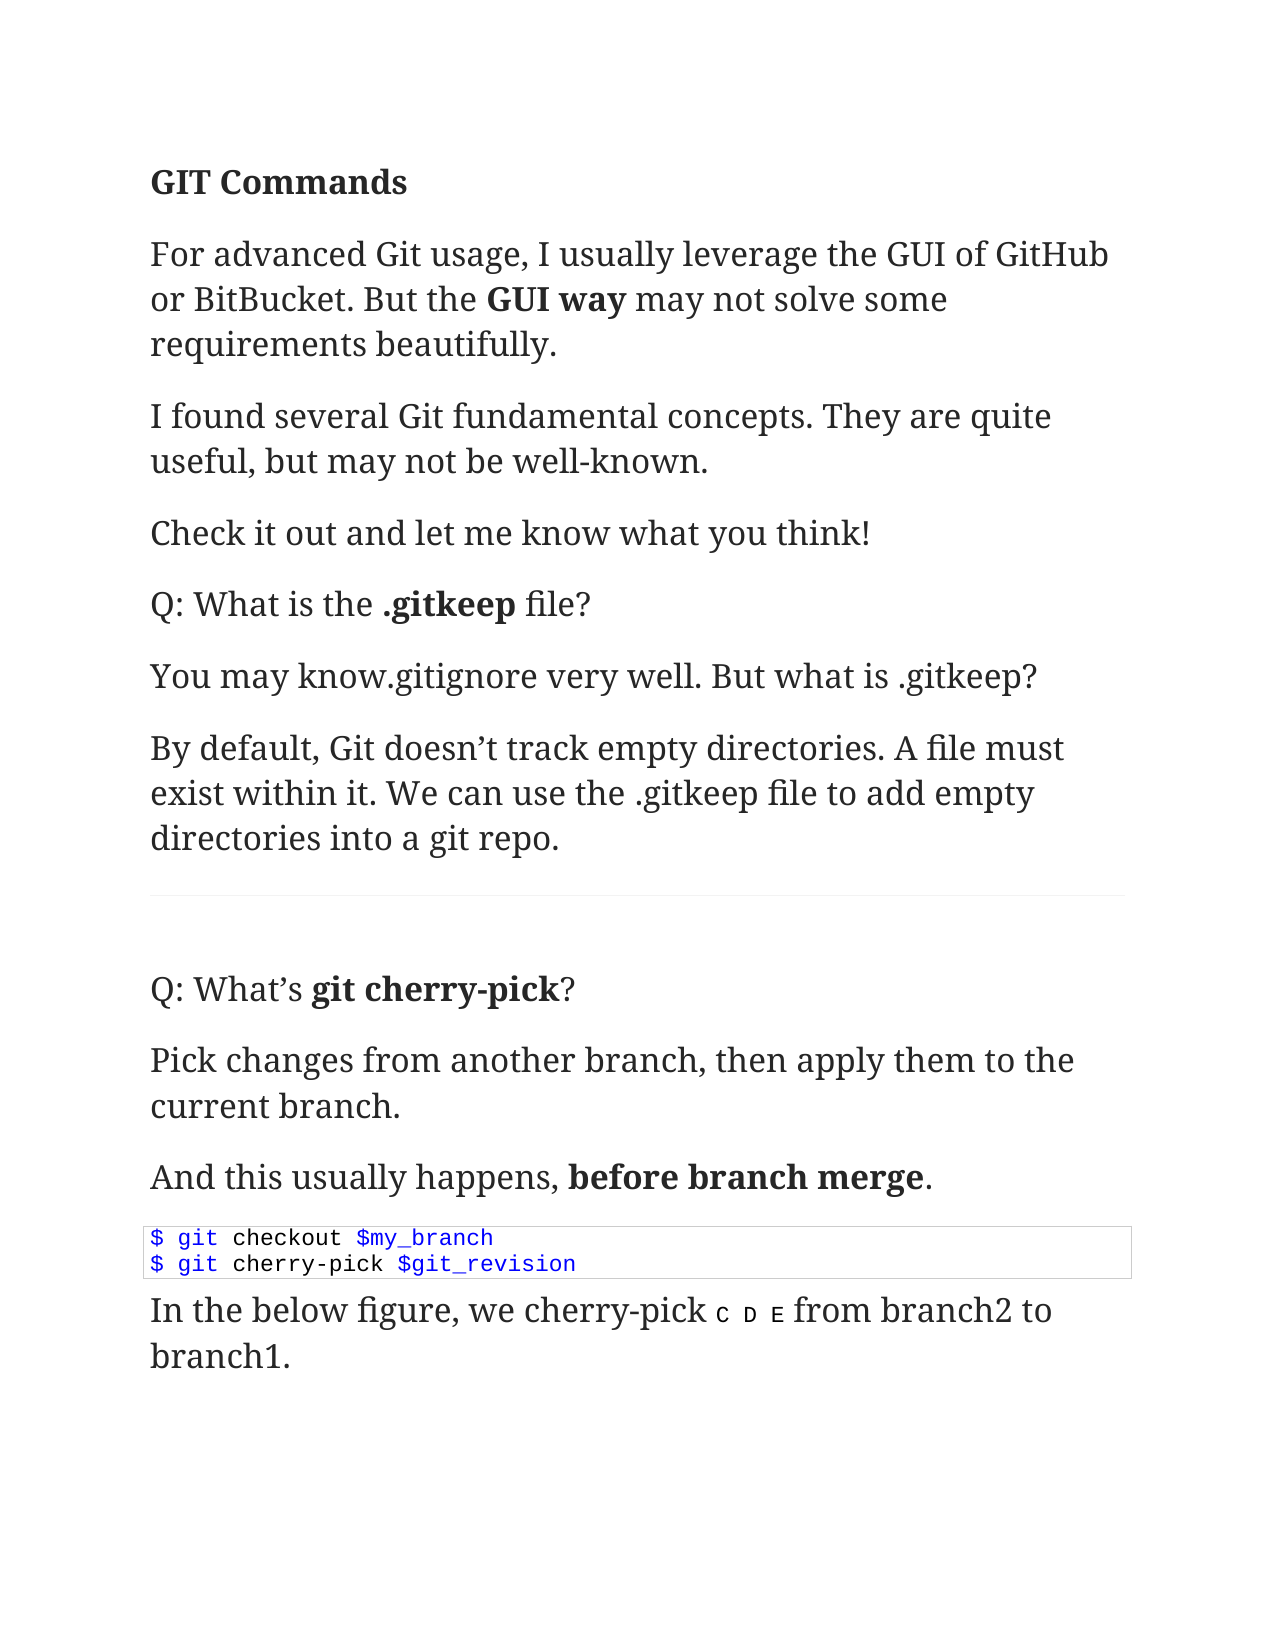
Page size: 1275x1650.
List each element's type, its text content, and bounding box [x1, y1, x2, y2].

text I found several Git fundamental concepts. They are quite useful, but may not be well-known. [150, 393, 1125, 483]
text GIT Commands [150, 159, 1125, 204]
text Q: What’s git cherry-pick? [150, 966, 1125, 1011]
text Q: What is the .gitkeep file? [150, 581, 1125, 627]
text Pick changes from another branch, then apply them to the current branch. [150, 1037, 1125, 1128]
text For advanced Git usage, I usually leverage the GUI of GitHub or BitBucket. But the GUI way may not solve some requirements beautifully. [150, 230, 1125, 367]
text And this usually happens, before branch merge. [150, 1154, 1125, 1199]
text By default, Git doesn’t track empty directories. A file must exist within it. We can use the .gitkeep file to add empty directories into a git repo. [150, 724, 1125, 861]
text $ git cherry-pick $git_revision [144, 1252, 1131, 1278]
text Check it out and let me know what you think! [150, 510, 1125, 555]
text $ git checkout $my_branch [144, 1227, 1131, 1252]
text You may know.gitignore very well. But what is .gitkeep? [150, 653, 1125, 698]
text In the below figure, we cherry-pick C D E from branch2 to branch1. [150, 1287, 1125, 1378]
